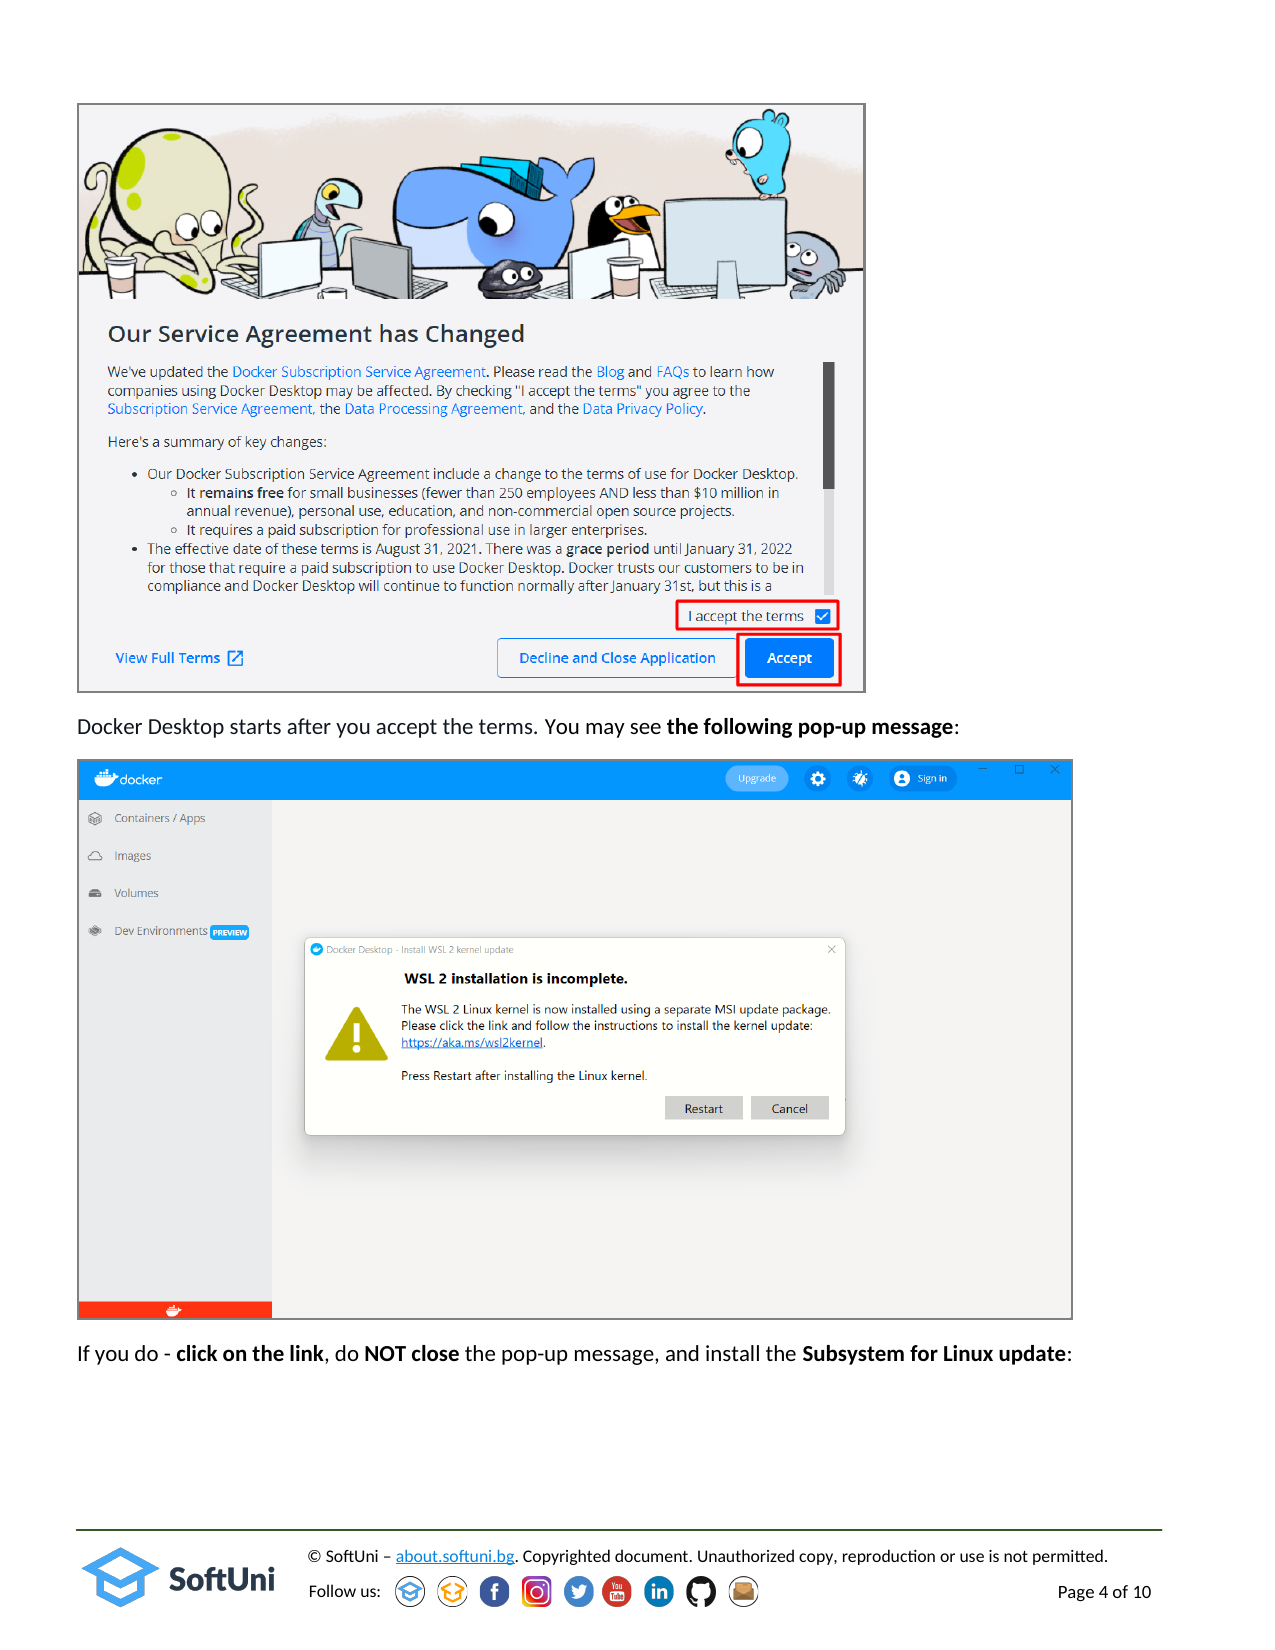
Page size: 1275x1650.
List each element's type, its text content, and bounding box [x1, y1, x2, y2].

picture [479, 1576, 510, 1607]
picture [437, 1576, 468, 1607]
text Docker Desktop starts after you accept the terms. You may see the following pop-up message: [539, 712, 1198, 740]
picture [644, 1598, 653, 1607]
text If you do - click on the link, do NOT close the pop-up message, and install the Subsystem for Linux update: [77, 1339, 1198, 1367]
picture [75, 1542, 281, 1613]
picture [522, 1576, 552, 1607]
picture [665, 1598, 674, 1607]
picture [564, 1576, 594, 1607]
picture [644, 1576, 653, 1585]
picture [658, 1589, 667, 1598]
picture [728, 1576, 759, 1607]
picture [665, 1576, 674, 1585]
picture [686, 1576, 716, 1607]
picture [79, 105, 863, 691]
picture [395, 1576, 425, 1607]
picture [602, 1576, 632, 1607]
picture [79, 761, 1071, 1318]
